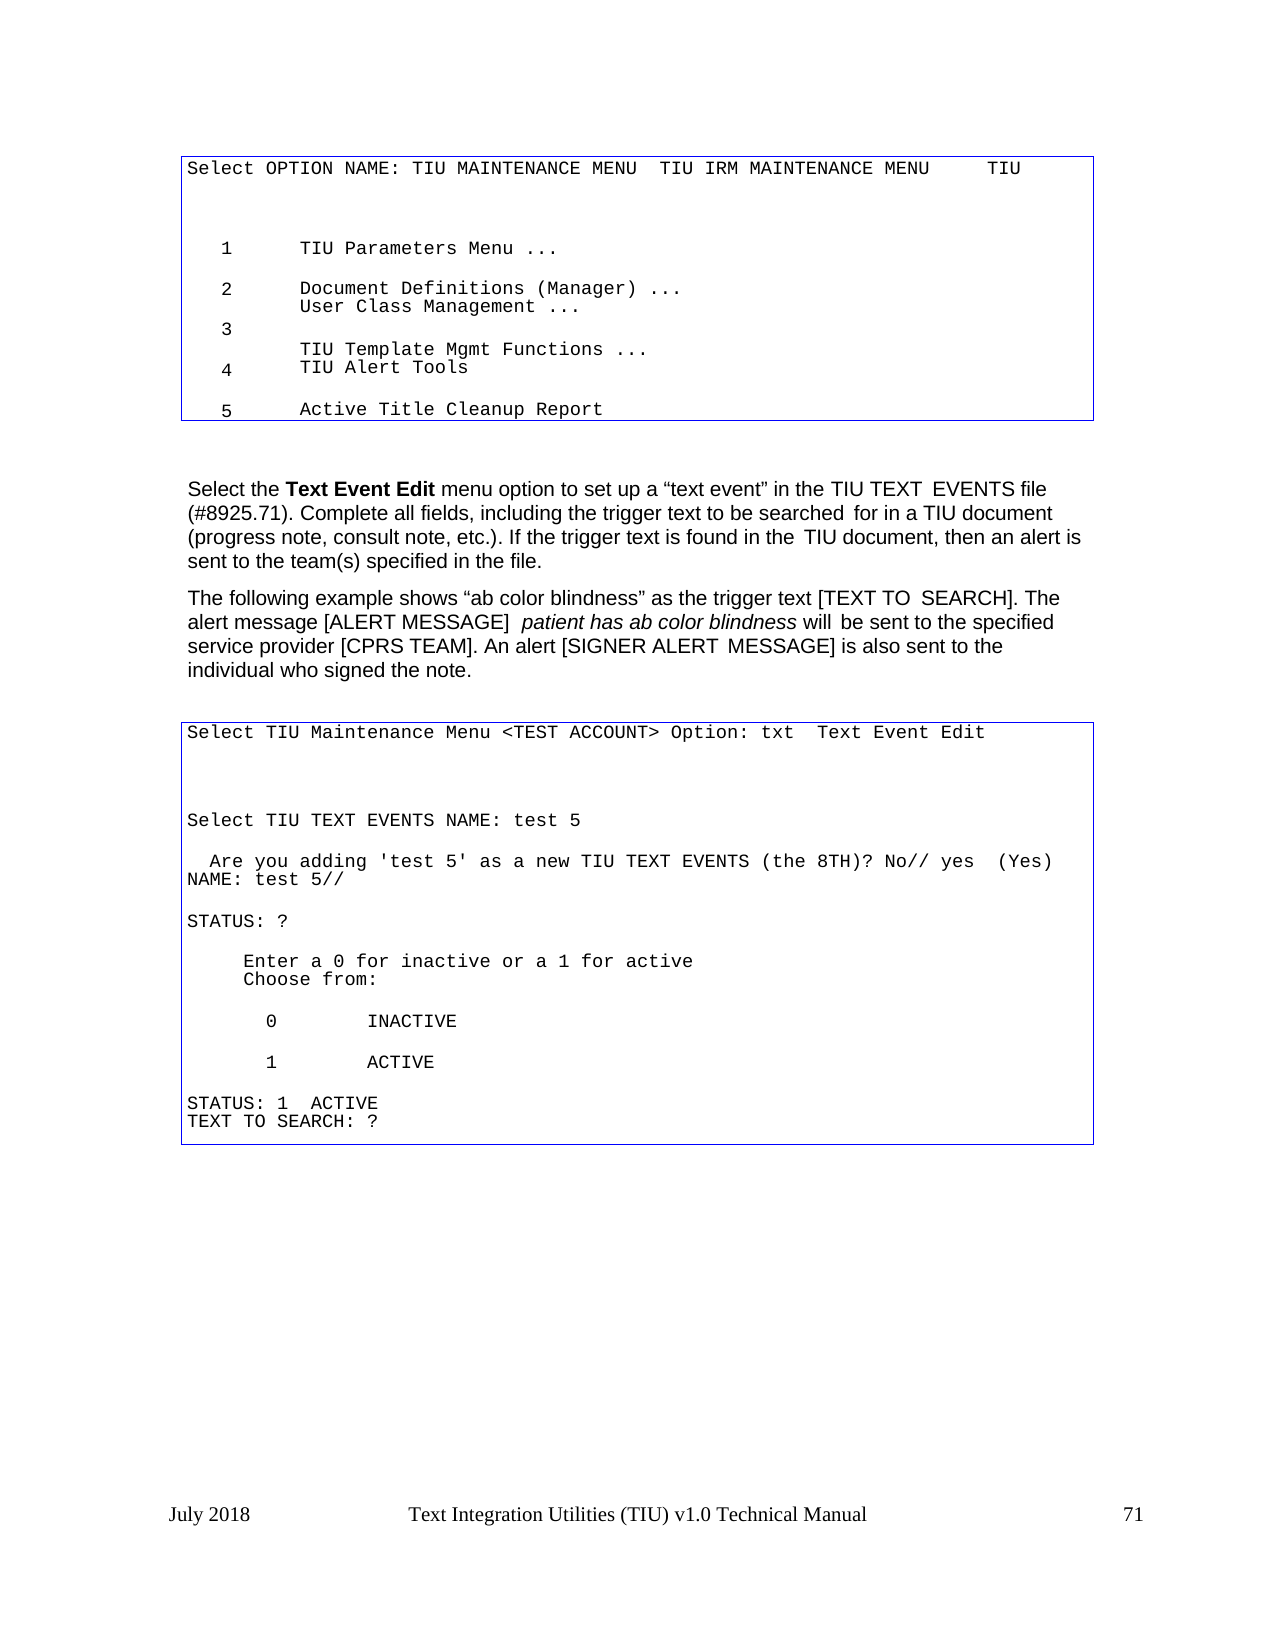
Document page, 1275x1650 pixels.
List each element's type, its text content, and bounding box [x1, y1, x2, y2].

text Select the Text Event Edit menu option to set up a “text event” in the TIU TEXT EVENTS file (#8925.71). Complete all fields, including the trigger text to be searched for in a TIU document (progress note, consult note, etc.). If the trigger text is found in the TIU document, then an alert is sent to the team(s) specified in the file. [187, 476, 1085, 573]
text The following example shows “ab color blindness” as the trigger text [TEXT TO SEARCH]. The alert message [ALERT MESSAGE] patient has ab color blindness will be sent to the specified service provider [CPRS TEAM]. An alert [SIGNER ALERT MESSAGE] is also sent to the individual who signed the note. [187, 586, 1084, 682]
